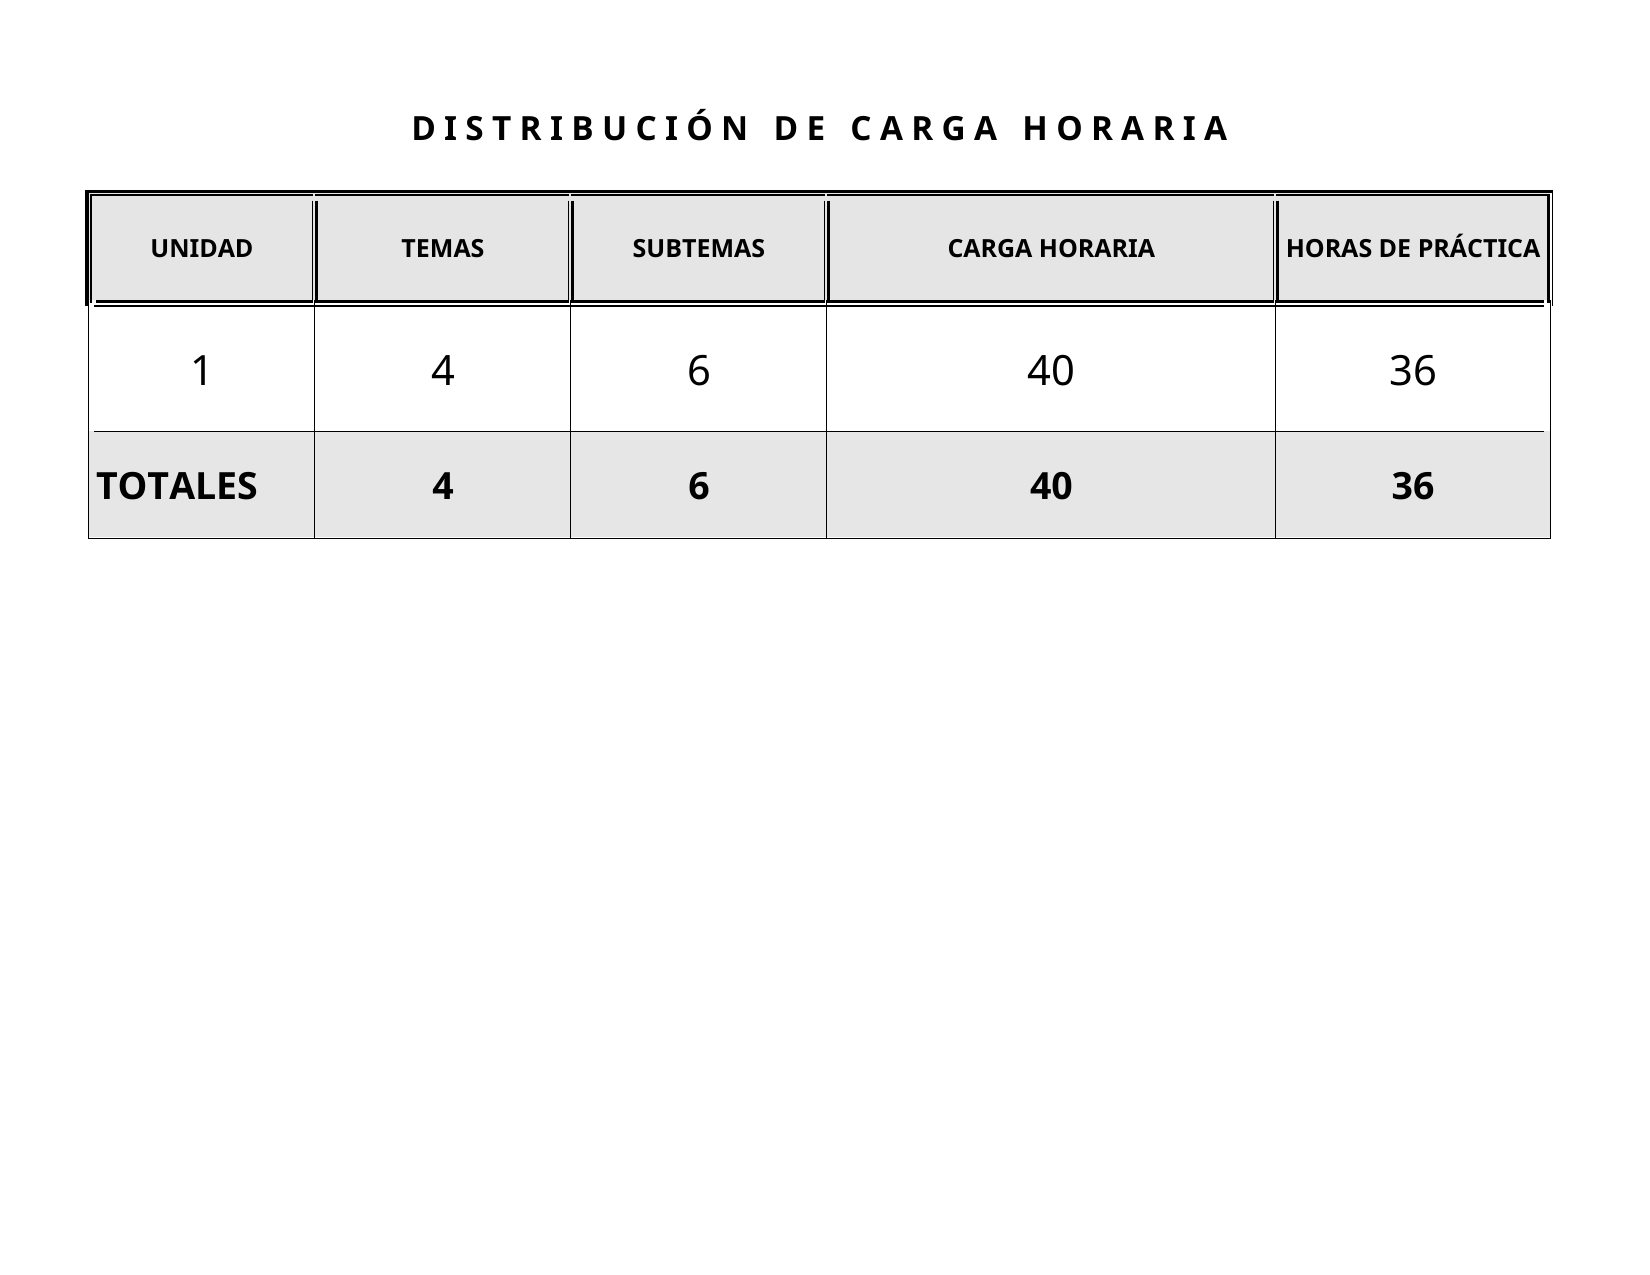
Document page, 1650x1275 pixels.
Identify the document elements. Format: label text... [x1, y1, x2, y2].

table_cell 36 [1276, 431, 1550, 537]
table_header TEMAS [315, 193, 571, 300]
table_cell 40 [827, 307, 1275, 431]
table_header SUBTEMAS [571, 193, 827, 300]
table_cell 6 [571, 432, 826, 537]
table_header HORAS DE PRÁCTICA [1276, 196, 1547, 300]
table_cell 36 [1276, 300, 1550, 431]
table_cell 6 [571, 307, 826, 431]
table_header UNIDAD [89, 193, 315, 300]
table_cell TOTALES [89, 431, 314, 537]
table_cell 4 [315, 432, 570, 537]
table_cell 4 [315, 307, 570, 431]
text DISTRIBUCIÓN DE CARGA HORARIA [59, 104, 1580, 150]
table_cell 1 [89, 300, 314, 431]
table_header CARGA HORARIA [827, 193, 1276, 300]
table_cell 40 [827, 432, 1275, 537]
